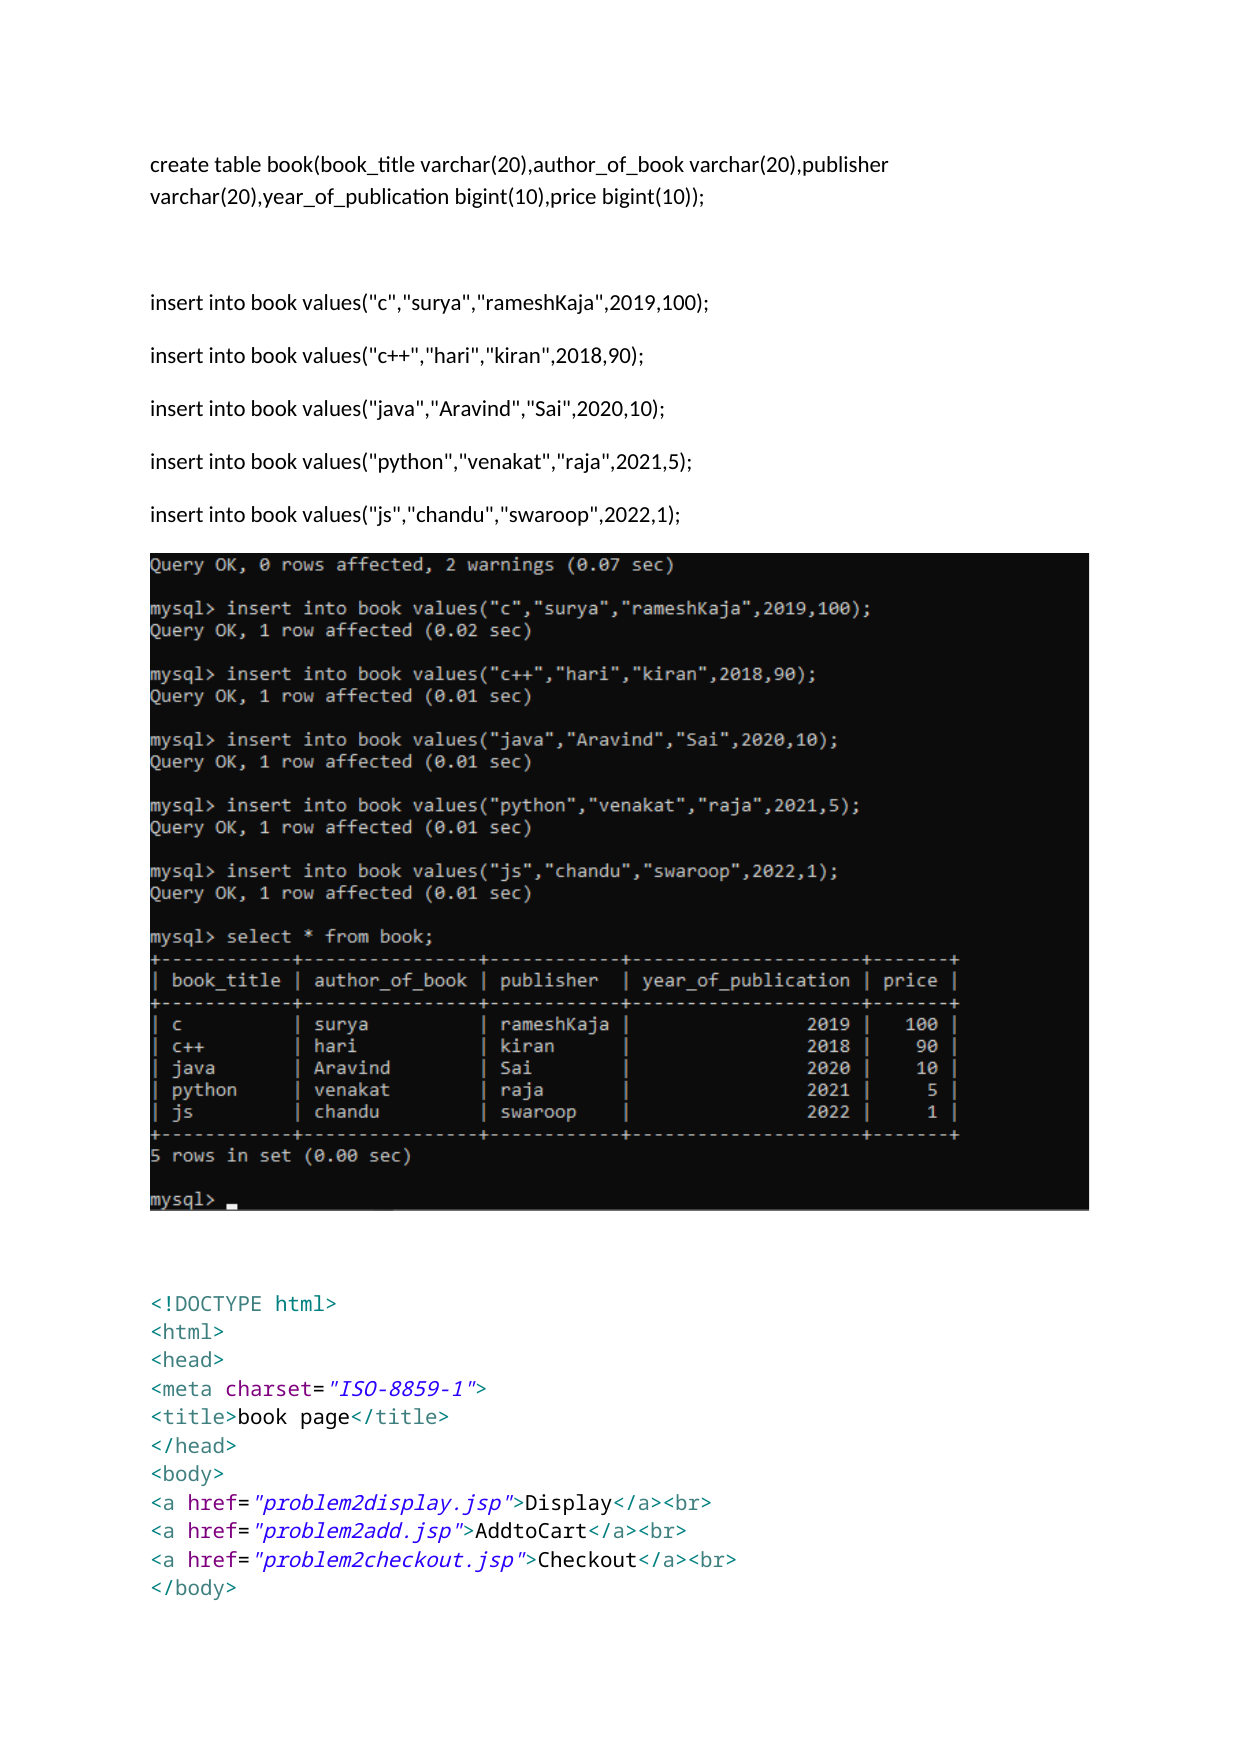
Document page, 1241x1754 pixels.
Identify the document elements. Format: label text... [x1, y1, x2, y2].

text insert into book values("c++","hari","kiran",2018,90); [150, 341, 1090, 369]
text create table book(book_title varchar(20),author_of_book varchar(20),publisher varchar(20),year_of_publication bigint(10),price bigint(10)); [150, 150, 1090, 210]
text insert into book values("python","venakat","raja",2021,5); [150, 447, 1090, 475]
text </head> [150, 1431, 1090, 1459]
text insert into book values("java","Aravind","Sai",2020,10); [150, 394, 1090, 422]
text <body> [150, 1459, 1090, 1488]
text </body> [150, 1573, 1090, 1602]
text <meta charset="ISO-8859-1"> [150, 1374, 1090, 1402]
text <html> [150, 1317, 1090, 1346]
text <a href="problem2add.jsp">AddtoCart</a><br> [150, 1516, 1090, 1545]
text insert into book values("c","surya","rameshKaja",2019,100); [150, 288, 1090, 316]
text <head> [150, 1346, 1090, 1374]
text <a href="problem2display.jsp">Display</a><br> [150, 1488, 1090, 1516]
text <a href="problem2checkout.jsp">Checkout</a><br> [150, 1545, 1090, 1573]
text <title>book page</title> [150, 1402, 1090, 1431]
text <!DOCTYPE html> [150, 1289, 1090, 1317]
text insert into book values("js","chandu","swaroop",2022,1); [150, 500, 1090, 528]
picture [150, 553, 1090, 1211]
